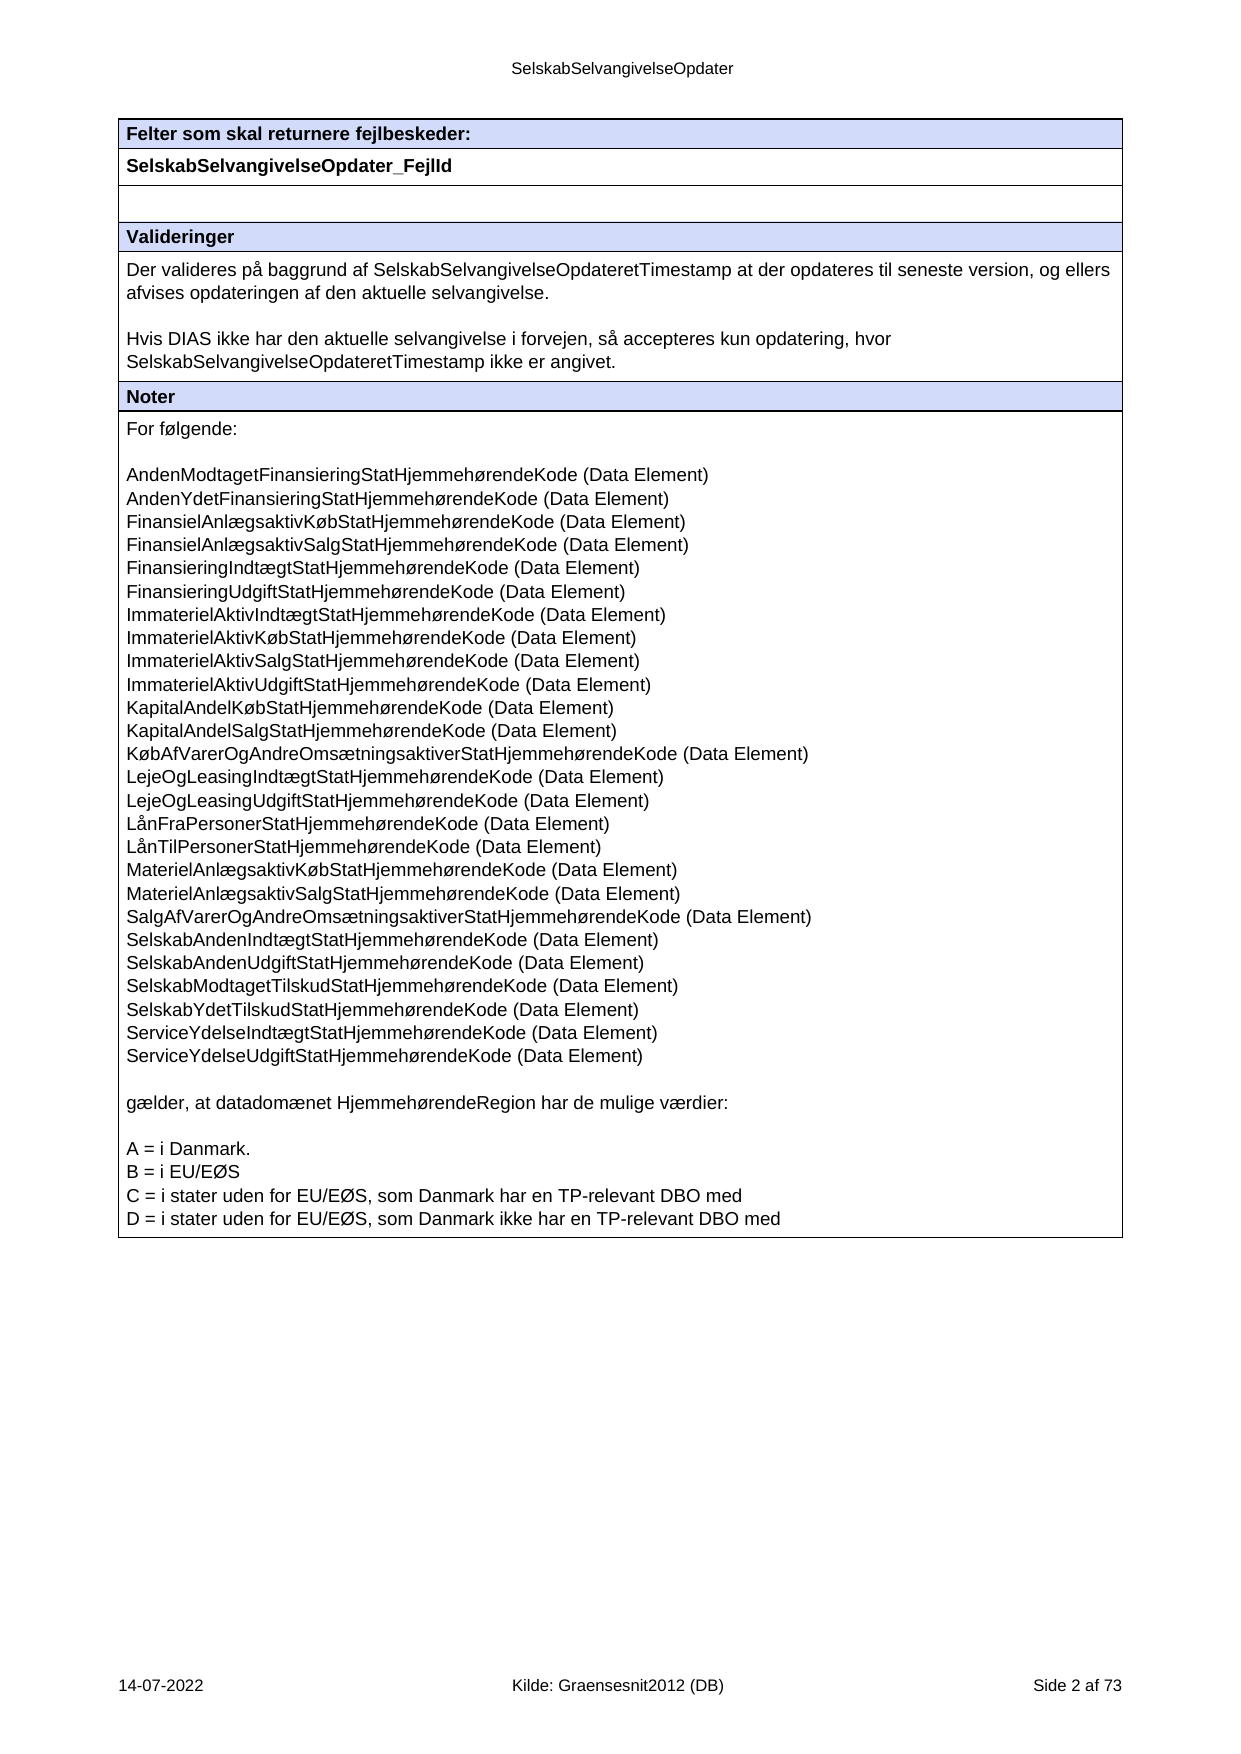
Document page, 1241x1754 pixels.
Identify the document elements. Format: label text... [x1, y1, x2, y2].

table_cell Noter [119, 382, 1122, 410]
table_cell Valideringer [119, 223, 1122, 251]
table_cell [119, 186, 1122, 221]
table_cell Der valideres på baggrund af SelskabSelvangivelseOpdateretTimestamp at der opdateres til seneste version, og ellers afvises opdateringen af den aktuelle selvangivelse. Hvis DIAS ikke har den aktuelle selvangivelse i forvejen, så accepteres kun opdatering, hvor SelskabSelvangivelseOpdateretTimestamp ikke er angivet. [119, 252, 1122, 381]
table_cell Felter som skal returnere fejlbeskeder: [119, 120, 1122, 148]
table_cell For følgende: AndenModtagetFinansieringStatHjemmehørendeKode (Data Element) AndenYdetFinansieringStatHjemmehørendeKode (Data Element) FinansielAnlægsaktivKøbStatHjemmehørendeKode (Data Element) FinansielAnlægsaktivSalgStatHjemmehørendeKode (Data Element) FinansieringIndtægtStatHjemmehørendeKode (Data Element) FinansieringUdgiftStatHjemmehørendeKode (Data Element) ImmaterielAktivIndtægtStatHjemmehørendeKode (Data Element) ImmaterielAktivKøbStatHjemmehørendeKode (Data Element) ImmaterielAktivSalgStatHjemmehørendeKode (Data Element) ImmaterielAktivUdgiftStatHjemmehørendeKode (Data Element) KapitalAndelKøbStatHjemmehørendeKode (Data Element) KapitalAndelSalgStatHjemmehørendeKode (Data Element) KøbAfVarerOgAndreOmsætningsaktiverStatHjemmehørendeKode (Data Element) LejeOgLeasingIndtægtStatHjemmehørendeKode (Data Element) LejeOgLeasingUdgiftStatHjemmehørendeKode (Data Element) LånFraPersonerStatHjemmehørendeKode (Data Element) LånTilPersonerStatHjemmehørendeKode (Data Element) MaterielAnlægsaktivKøbStatHjemmehørendeKode (Data Element) MaterielAnlægsaktivSalgStatHjemmehørendeKode (Data Element) SalgAfVarerOgAndreOmsætningsaktiverStatHjemmehørendeKode (Data Element) SelskabAndenIndtægtStatHjemmehørendeKode (Data Element) SelskabAndenUdgiftStatHjemmehørendeKode (Data Element) SelskabModtagetTilskudStatHjemmehørendeKode (Data Element) SelskabYdetTilskudStatHjemmehørendeKode (Data Element) ServiceYdelseIndtægtStatHjemmehørendeKode (Data Element) ServiceYdelseUdgiftStatHjemmehørendeKode (Data Element) gælder, at datadomænet HjemmehørendeRegion har de mulige værdier: A = i Danmark. B = i EU/EØS C = i stater uden for EU/EØS, som Danmark har en TP-relevant DBO med D = i stater uden for EU/EØS, som Danmark ikke har en TP-relevant DBO med [119, 412, 1122, 1237]
table_cell SelskabSelvangivelseOpdater_FejlId [119, 149, 1122, 185]
